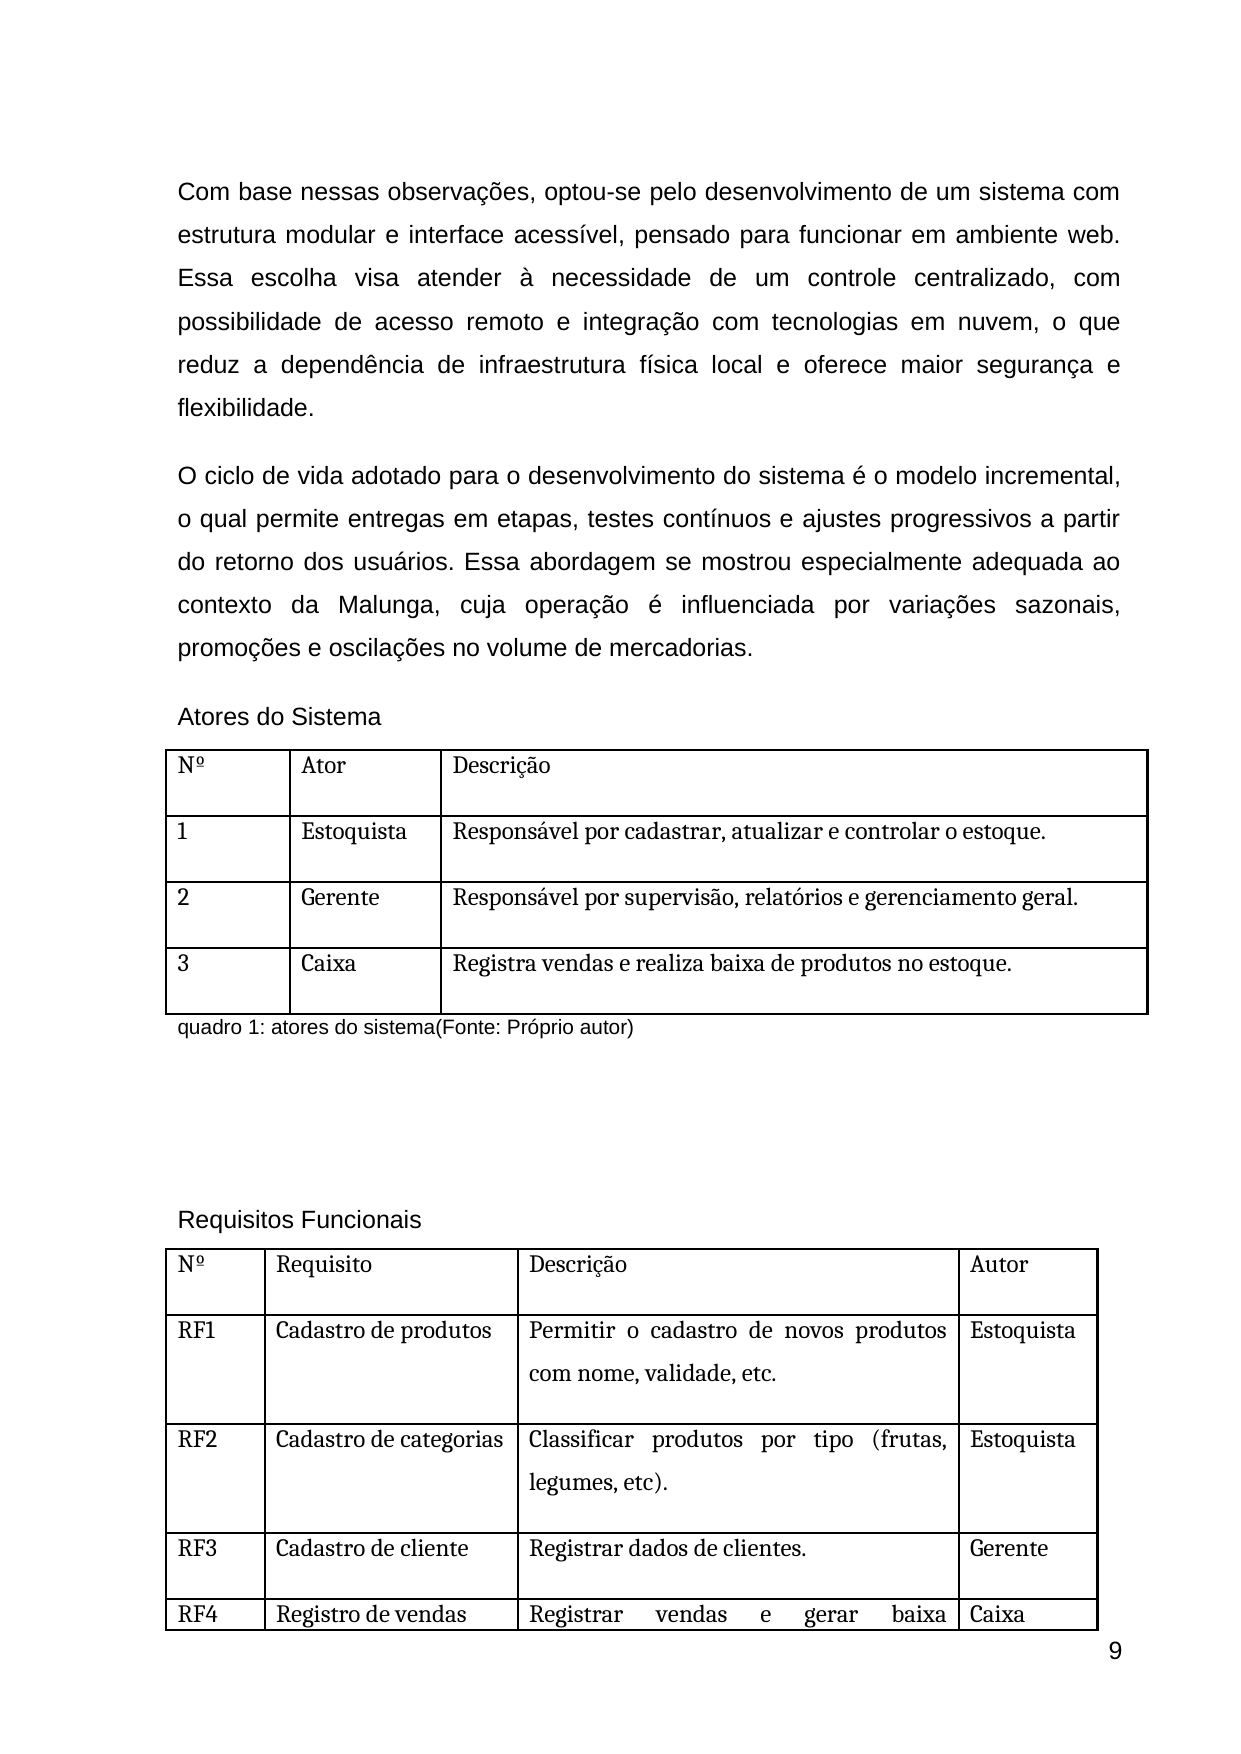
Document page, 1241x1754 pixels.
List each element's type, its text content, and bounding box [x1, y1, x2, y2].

table_cell Registro de vendas [266, 1600, 517, 1628]
table_header Descrição [442, 751, 1146, 815]
table_cell Estoquista [960, 1316, 1096, 1423]
table_cell RF2 [167, 1425, 264, 1532]
table_cell Gerente [960, 1534, 1096, 1598]
table_header Nº [167, 751, 289, 815]
table_header Autor [960, 1250, 1096, 1314]
table_cell RF4 [167, 1600, 264, 1628]
table_cell Caixa [960, 1600, 1096, 1628]
text O ciclo de vida adotado para o desenvolvimento do sistema é o modelo incremental, o qual permite entregas em etapas, testes contínuos e ajustes progressivos a partir do retorno dos usuários. Essa abordagem se mostrou especialmente adequada ao contexto da Malunga, cuja operação é influenciada por variações sazonais, promoções e oscilações no volume de mercadorias. [177, 461, 1122, 662]
table_cell Classificar produtos por tipo (frutas, legumes, etc). [519, 1425, 958, 1532]
table_cell Registrar dados de clientes. [519, 1534, 958, 1598]
table_header Ator [291, 751, 440, 815]
table_cell Responsável por supervisão, relatórios e gerenciamento geral. [442, 883, 1146, 947]
table_cell Gerente [291, 883, 440, 947]
text Atores do Sistema [177, 702, 1122, 730]
table_cell 2 [167, 883, 289, 947]
table_header Descrição [519, 1250, 958, 1314]
table_header Requisito [266, 1250, 517, 1314]
table_cell Cadastro de categorias [266, 1425, 517, 1532]
table_cell Estoquista [291, 817, 440, 881]
text Com base nessas observações, optou-se pelo desenvolvimento de um sistema com estrutura modular e interface acessível, pensado para funcionar em ambiente web. Essa escolha visa atender à necessidade de um controle centralizado, com possibilidade de acesso remoto e integração com tecnologias em nuvem, o que reduz a dependência de infraestrutura física local e oferece maior segurança e flexibilidade. [177, 177, 1122, 422]
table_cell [519, 1600, 958, 1628]
table_cell RF1 [167, 1316, 264, 1423]
table_cell Cadastro de cliente [266, 1534, 517, 1598]
table_header Nº [167, 1250, 264, 1314]
table_cell Responsável por cadastrar, atualizar e controlar o estoque. [442, 817, 1146, 881]
table_cell Estoquista [960, 1425, 1096, 1532]
table_cell Cadastro de produtos [266, 1316, 517, 1423]
table_cell Registra vendas e realiza baixa de produtos no estoque. [442, 949, 1146, 1013]
table_cell 3 [167, 949, 289, 1013]
table_cell RF3 [167, 1534, 264, 1598]
table_cell Caixa [291, 949, 440, 1013]
table_cell 1 [167, 817, 289, 881]
table_cell Permitir o cadastro de novos produtos com nome, validade, etc. [519, 1316, 958, 1423]
text quadro 1: atores do sistema(Fonte: Próprio autor) [177, 1015, 1122, 1039]
text Requisitos Funcionais [177, 1204, 1122, 1233]
